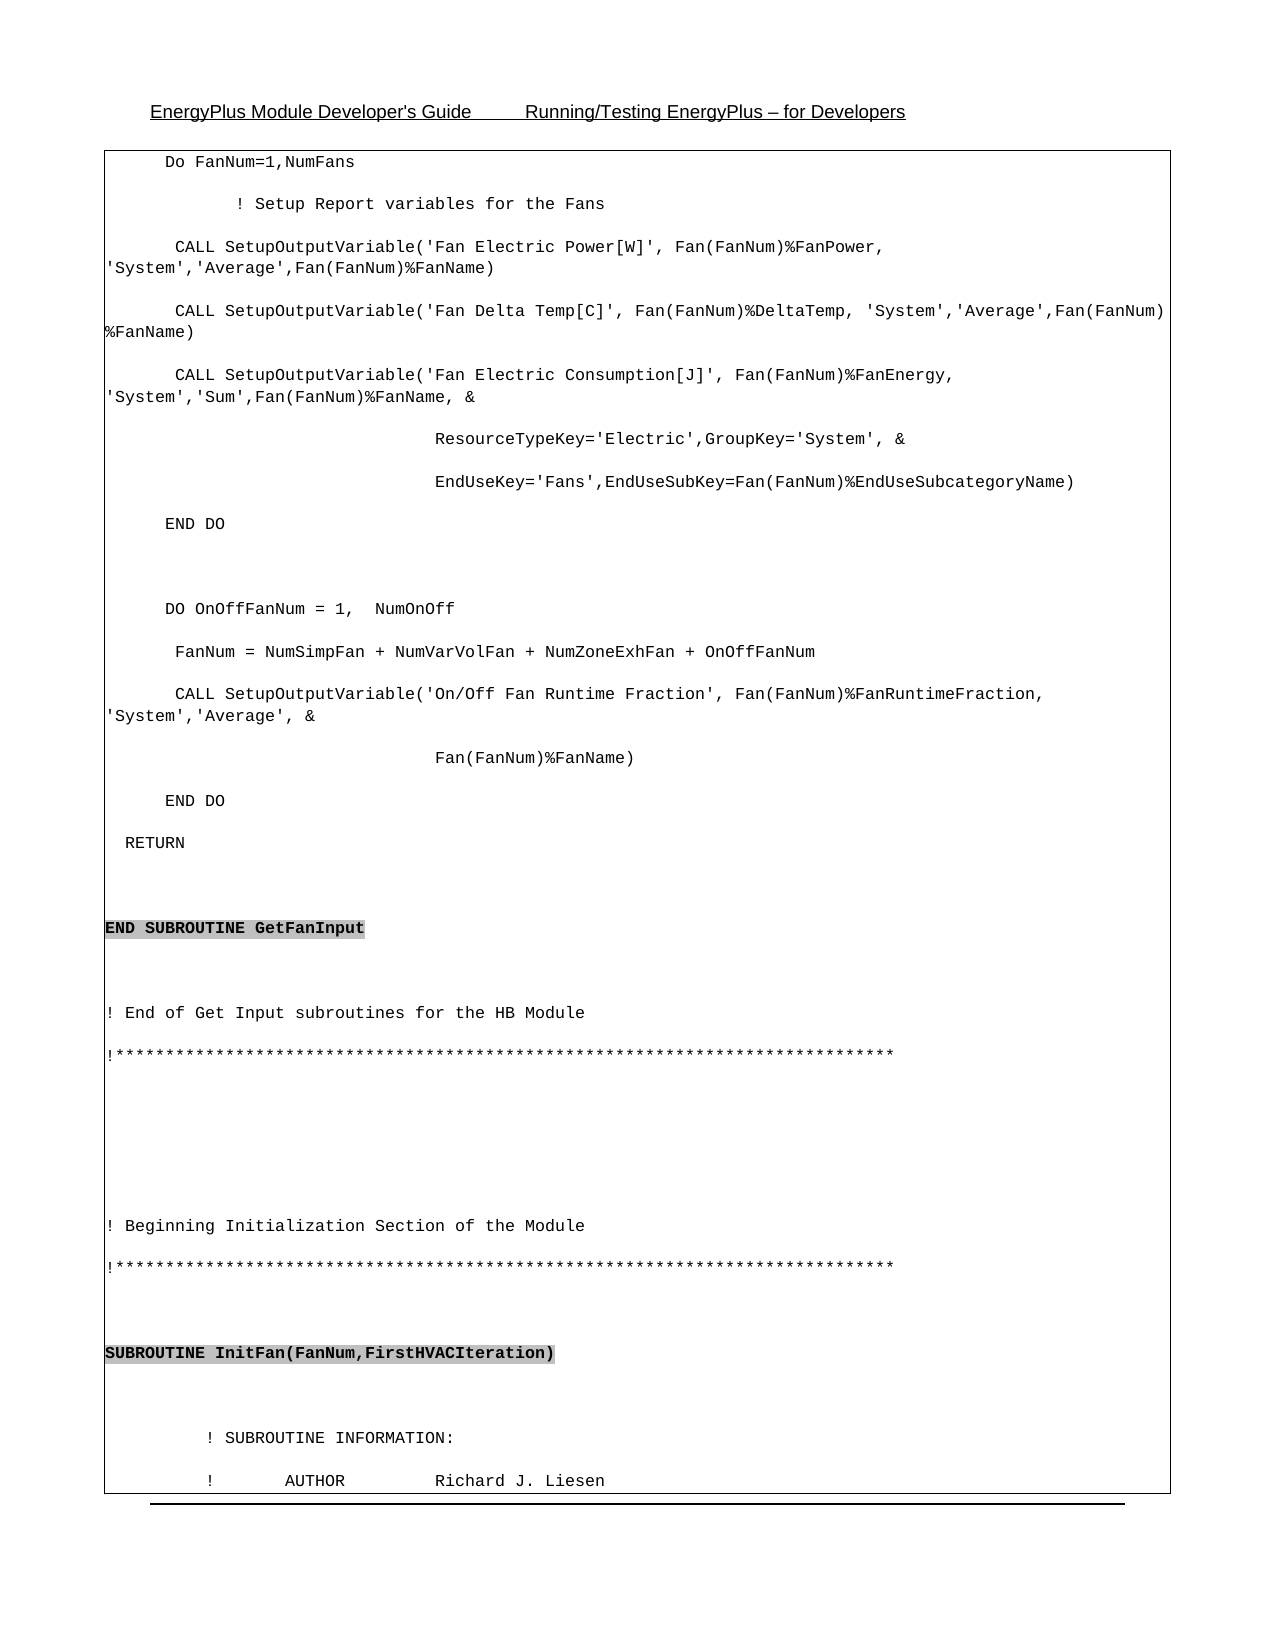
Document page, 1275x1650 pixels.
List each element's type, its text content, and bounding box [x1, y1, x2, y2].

text CALL SetupOutputVariable('On/Off Fan Runtime Fraction', Fan(FanNum)%FanRuntimeFraction, 'System','Average', & [105, 682, 1170, 726]
text Do FanNum=1,NumFans [105, 151, 1170, 172]
text EndUseKey='Fans',EndUseSubKey=Fan(FanNum)%EndUseSubcategoryName) [105, 470, 1170, 492]
text Fan(FanNum)%FanName) [105, 747, 1170, 769]
text RETURN [105, 832, 1170, 854]
text ! AUTHOR Richard J. Liesen [105, 1469, 1170, 1493]
text CALL SetupOutputVariable('Fan Delta Temp[C]', Fan(FanNum)%DeltaTemp, 'System','Average',Fan(FanNum)%FanName) [105, 299, 1170, 343]
text !****************************************************************************** [105, 1257, 1170, 1279]
text CALL SetupOutputVariable('Fan Electric Consumption[J]', Fan(FanNum)%FanEnergy, 'System','Sum',Fan(FanNum)%FanName, & [105, 363, 1170, 407]
text CALL SetupOutputVariable('Fan Electric Power[W]', Fan(FanNum)%FanPower, 'System','Average',Fan(FanNum)%FanName) [105, 235, 1170, 279]
text END SUBROUTINE GetFanInput [105, 917, 1170, 939]
text ! Beginning Initialization Section of the Module [105, 1214, 1170, 1236]
text END DO [105, 789, 1170, 811]
text DO OnOffFanNum = 1, NumOnOff [105, 597, 1170, 619]
text ! Setup Report variables for the Fans [105, 192, 1170, 214]
text END DO [105, 512, 1170, 534]
text !****************************************************************************** [105, 1044, 1170, 1066]
text SUBROUTINE InitFan(FanNum,FirstHVACIteration) [105, 1342, 1170, 1364]
text ! End of Get Input subroutines for the HB Module [105, 1002, 1170, 1024]
text FanNum = NumSimpFan + NumVarVolFan + NumZoneExhFan + OnOffFanNum [105, 640, 1170, 662]
text ! SUBROUTINE INFORMATION: [105, 1427, 1170, 1449]
text ResourceTypeKey='Electric',GroupKey='System', & [105, 427, 1170, 449]
